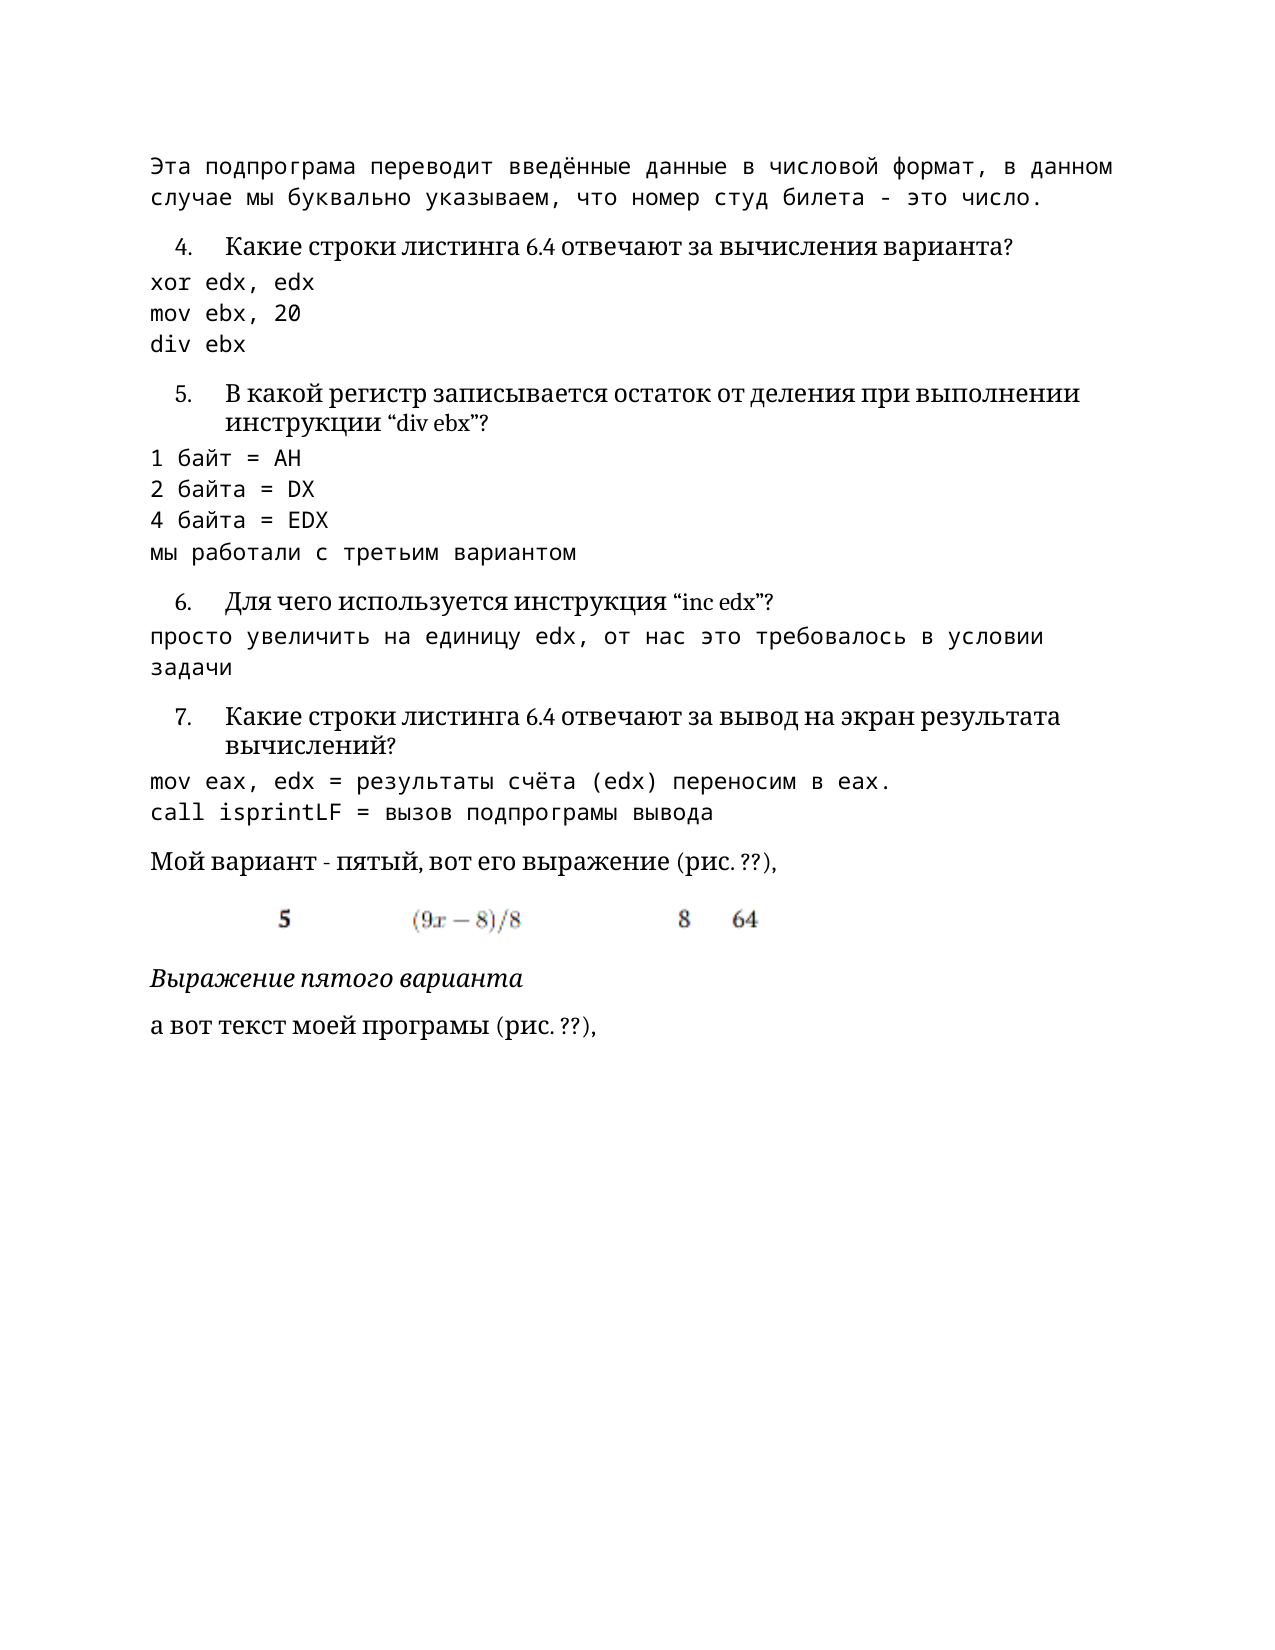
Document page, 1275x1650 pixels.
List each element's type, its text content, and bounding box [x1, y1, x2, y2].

text mov eax, edx = результаты счёта (edx) переносим в eax. call isprintLF = вызов подпрограмы вывода [150, 764, 1125, 827]
text просто увеличить на единицу edx, от нас это требовалось в условии задачи [150, 620, 1125, 682]
text xor edx, edx mov ebx, 20 div ebx [150, 266, 1125, 359]
text Выражение пятого варианта [150, 964, 1125, 993]
list Какие строки листинга 6.4 отвечают за вывод на экран результата вычислений? [175, 703, 1125, 761]
text Мой вариант - пятый, вот его выражение (рис. ??), [150, 848, 1125, 877]
list В какой регистр записывается остаток от деления при выполнении инструкции “div ebx”? [175, 380, 1125, 438]
list Для чего используется инструкция “inc edx”? [175, 587, 1125, 616]
text 1 байт = AH 2 байта = DX 4 байта = EDX мы работали с третьим вариантом [150, 442, 1125, 567]
picture [168, 895, 782, 944]
list Какие строки листинга 6.4 отвечают за вычисления варианта? [175, 233, 1125, 262]
text Эта подпрограма переводит введённые данные в числовой формат, в данном случае мы буквально указываем, что номер студ билета - это число. [150, 150, 1125, 212]
text а вот текст моей програмы (рис. ??), [150, 1012, 1125, 1041]
